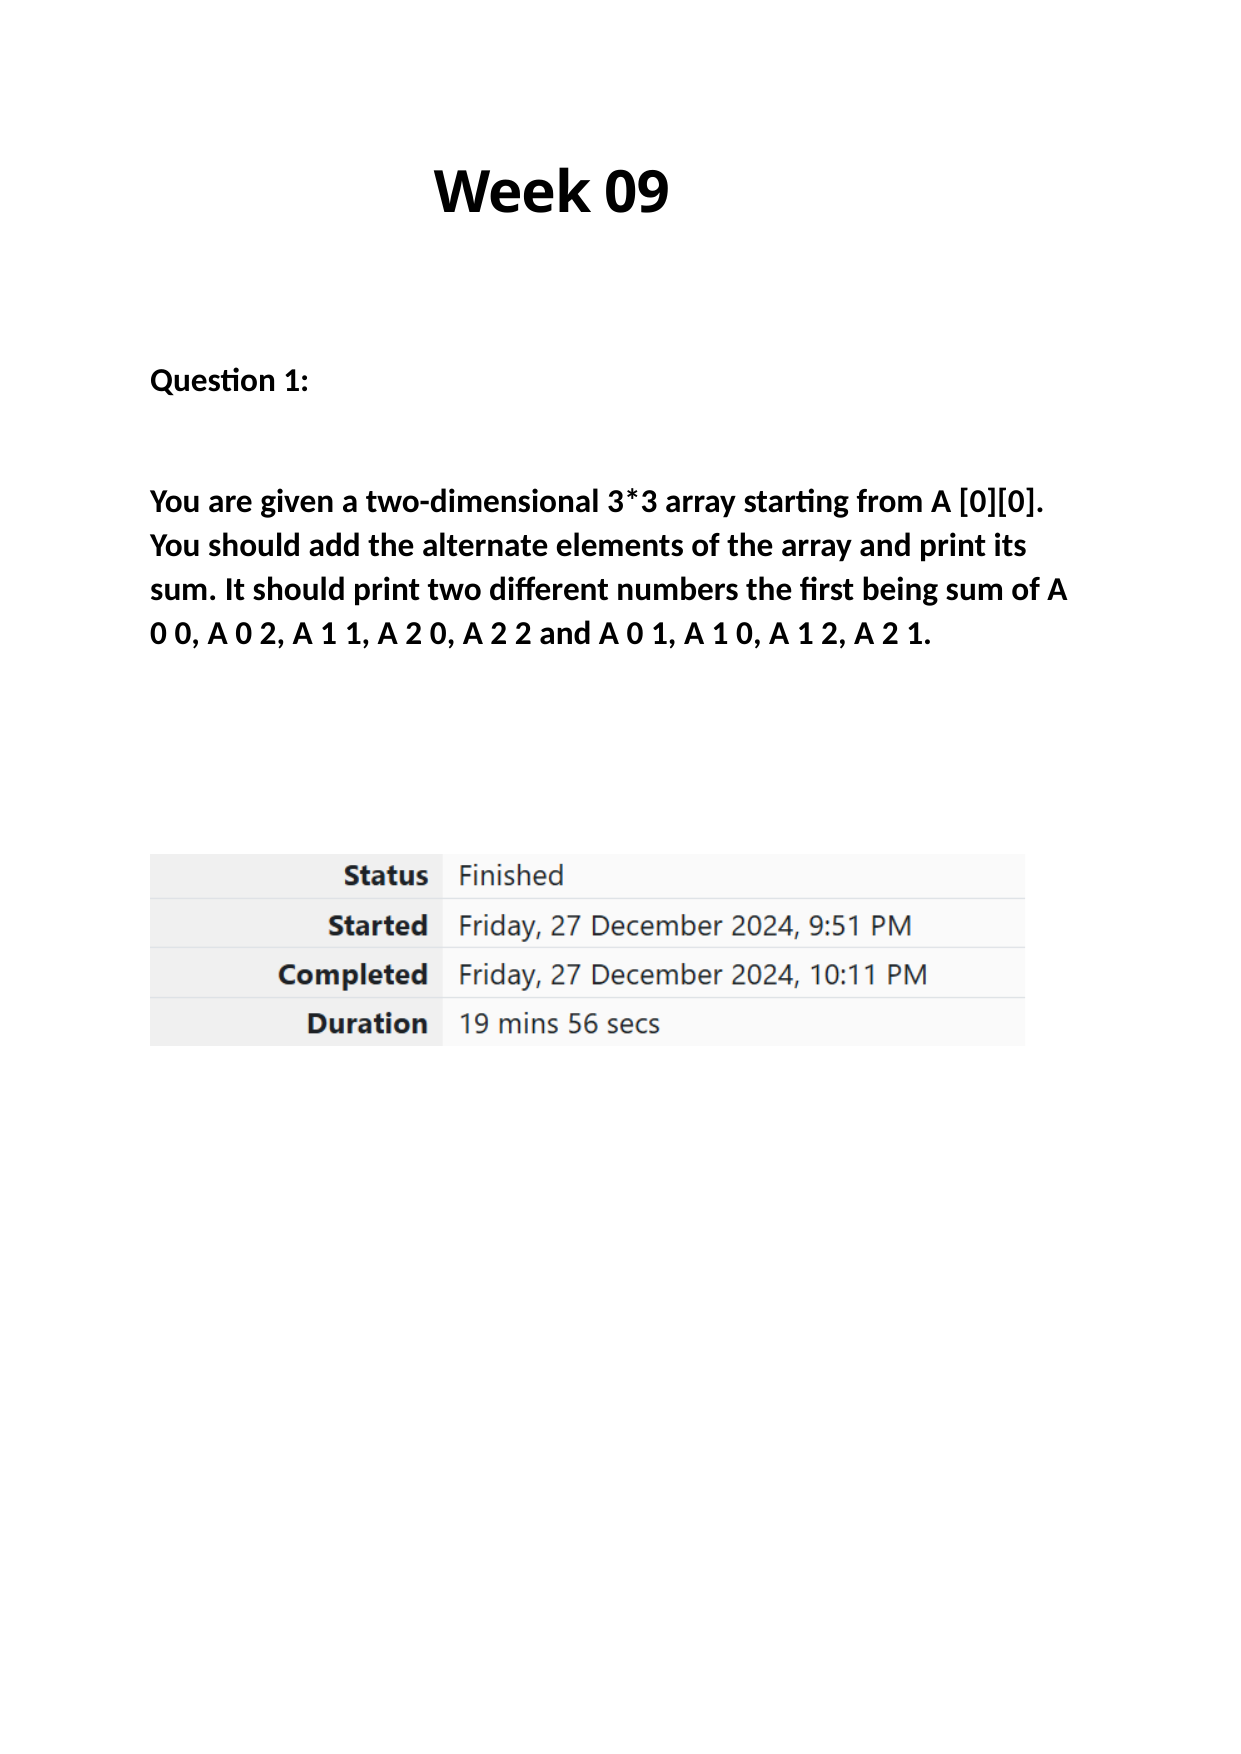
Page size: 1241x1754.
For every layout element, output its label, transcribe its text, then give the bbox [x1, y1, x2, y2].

title Week 09 [150, 150, 1090, 229]
text Question 1: [150, 359, 1090, 400]
text You are given a two-dimensional 3*3 array starting from A [0][0]. You should add the alternate elements of the array and print its sum. It should print two different numbers the first being sum of A 0 0, A 0 2, A 1 1, A 2 0, A 2 2 and A 0 1, A 1 0, A 1 2, A 2 1. [150, 480, 1090, 653]
